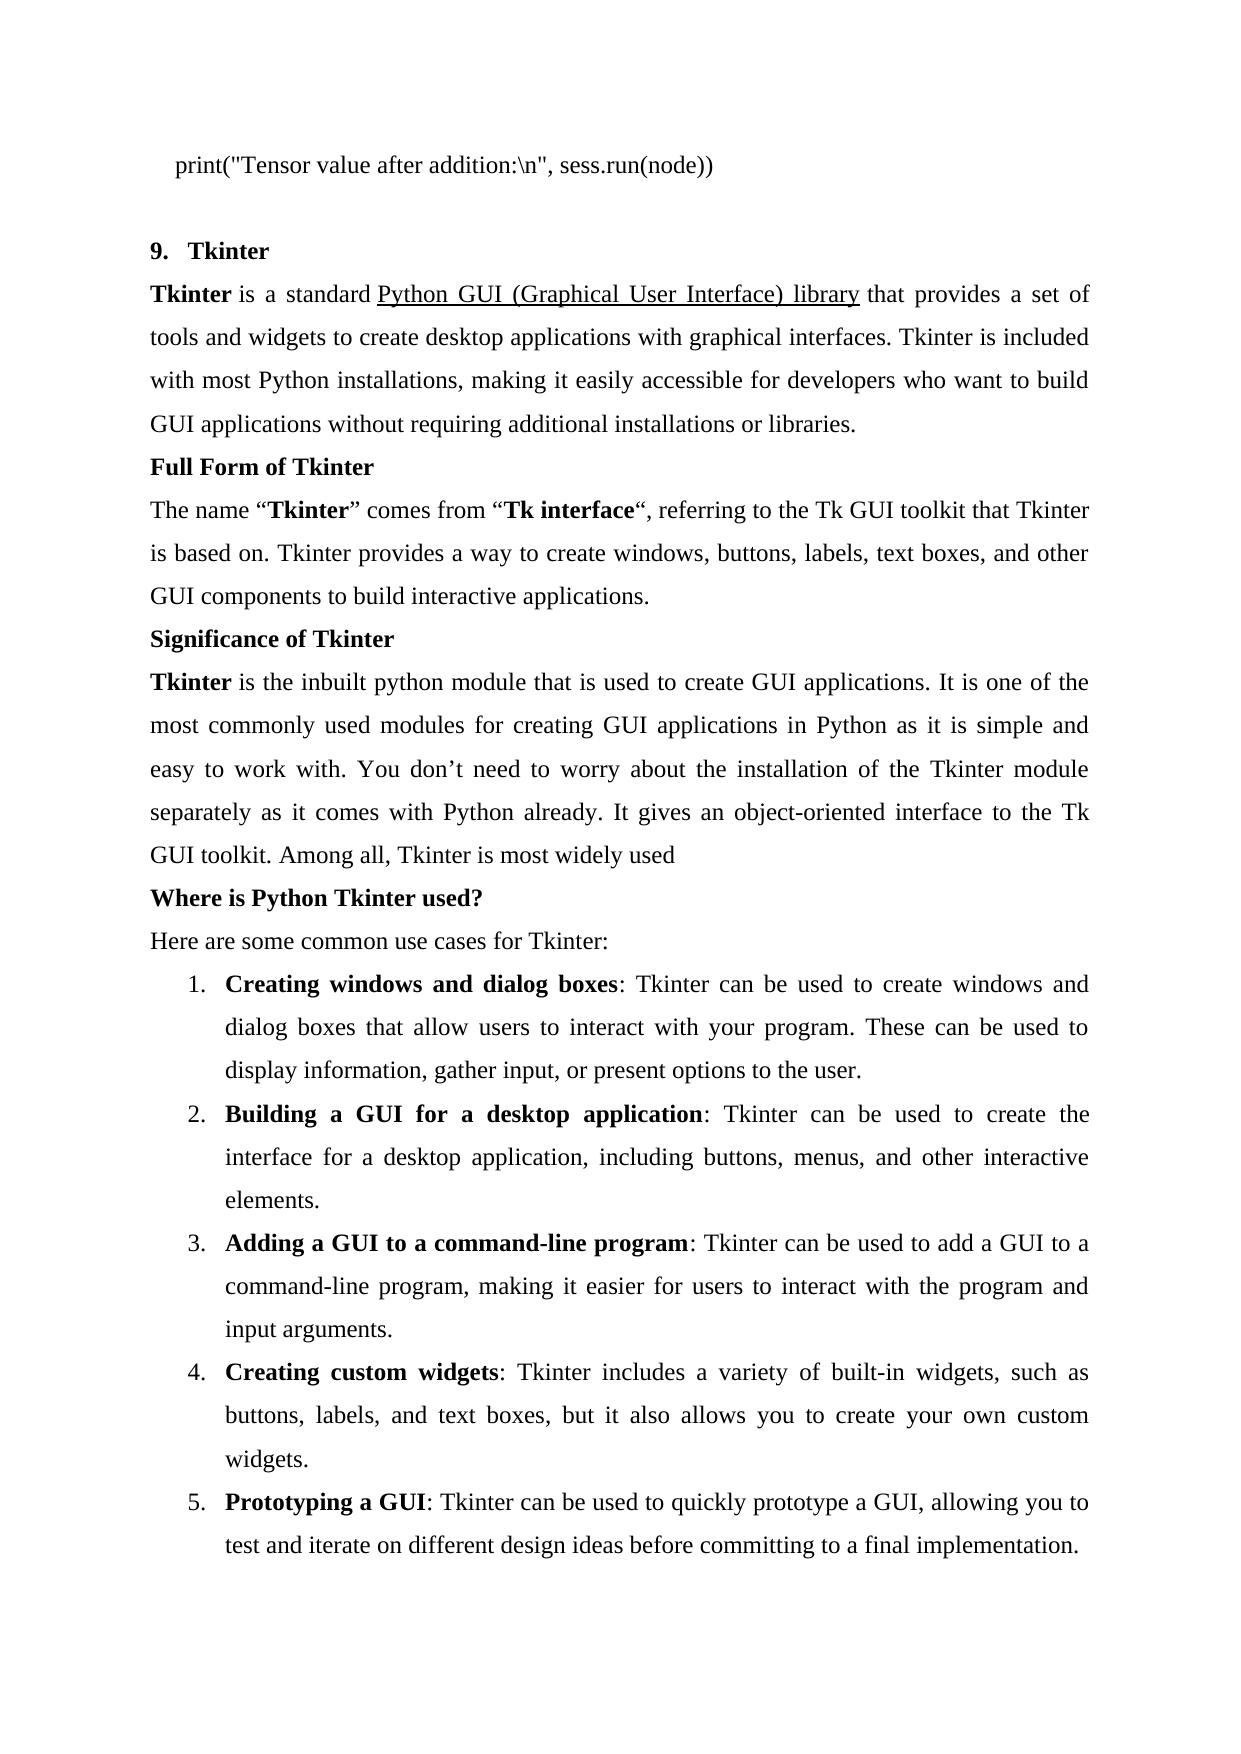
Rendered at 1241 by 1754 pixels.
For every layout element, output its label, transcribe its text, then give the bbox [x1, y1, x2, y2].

list Prototyping a GUI: Tkinter can be used to quickly prototype a GUI, allowing you to test and iterate on different design ideas before committing to a final implementation. [187, 1487, 1090, 1559]
list Tkinter [150, 236, 1090, 265]
text Full Form of Tkinter [150, 452, 1090, 481]
list Building a GUI for a desktop application: Tkinter can be used to create the interface for a desktop application, including buttons, menus, and other interactive elements. [187, 1099, 1090, 1214]
text Here are some common use cases for Tkinter: [150, 926, 1090, 955]
text Tkinter is a standard Python GUI (Graphical User Interface) library that provides a set of tools and widgets to create desktop applications with graphical interfaces. Tkinter is included with most Python installations, making it easily accessible for developers who want to build GUI applications without requiring additional installations or libraries. [150, 279, 1090, 437]
text The name “Tkinter” comes from “Tk interface“, referring to the Tk GUI toolkit that Tkinter is based on. Tkinter provides a way to create windows, buttons, labels, text boxes, and other GUI components to build interactive applications. [150, 495, 1090, 610]
text print("Tensor value after addition:\n", sess.run(node)) [150, 150, 1090, 179]
list Adding a GUI to a command-line program: Tkinter can be used to add a GUI to a command-line program, making it easier for users to interact with the program and input arguments. [187, 1228, 1090, 1343]
list Creating windows and dialog boxes: Tkinter can be used to create windows and dialog boxes that allow users to interact with your program. These can be used to display information, gather input, or present options to the user. [187, 969, 1090, 1084]
list Creating custom widgets: Tkinter includes a variety of built-in widgets, such as buttons, labels, and text boxes, but it also allows you to create your own custom widgets. [187, 1357, 1090, 1472]
text Significance of Tkinter [150, 624, 1090, 653]
text Where is Python Tkinter used? [150, 883, 1090, 912]
text Tkinter is the inbuilt python module that is used to create GUI applications. It is one of the most commonly used modules for creating GUI applications in Python as it is simple and easy to work with. You don’t need to worry about the installation of the Tkinter module separately as it comes with Python already. It gives an object-oriented interface to the Tk GUI toolkit. Among all, Tkinter is most widely used [150, 667, 1090, 869]
